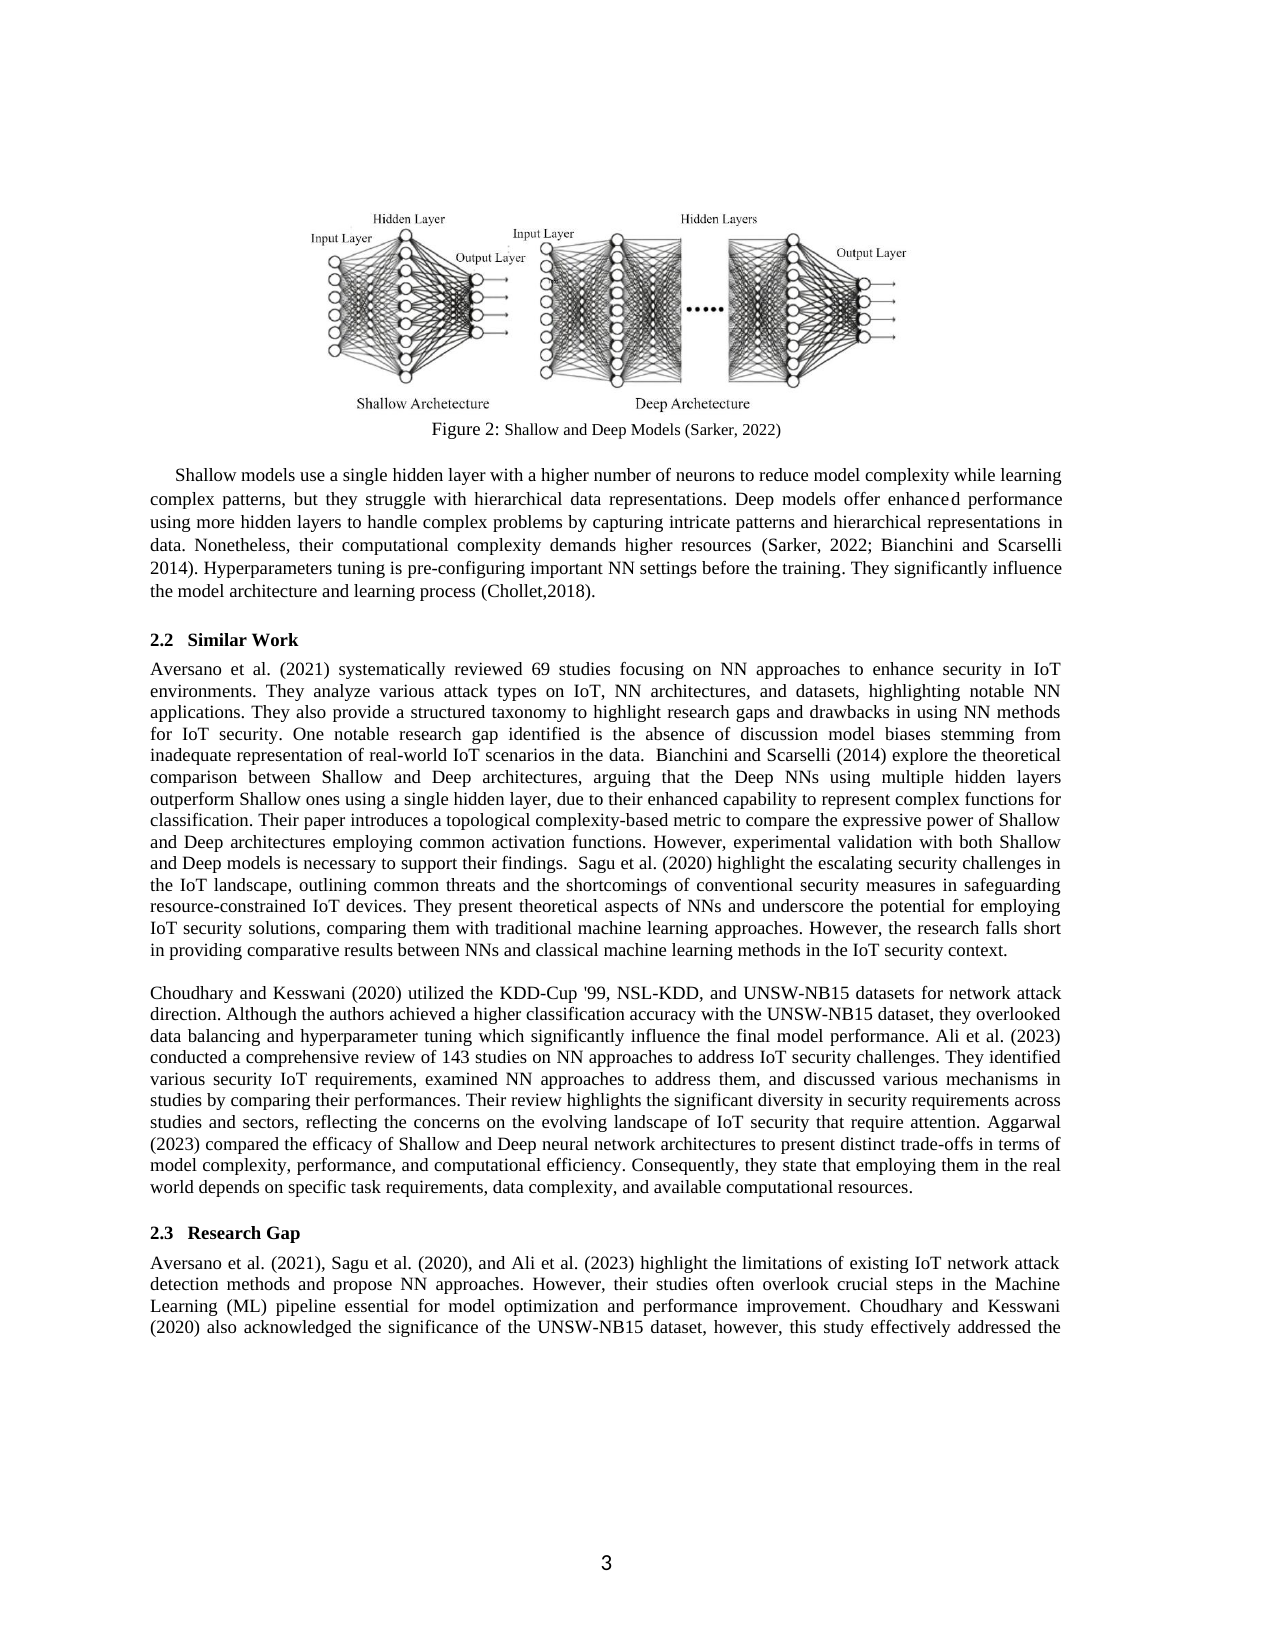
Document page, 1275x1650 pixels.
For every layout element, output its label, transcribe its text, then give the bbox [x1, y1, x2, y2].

picture [288, 206, 924, 417]
text Aversano et al. (2021) systematically reviewed 69 studies focusing on NN approaches to enhance security in IoT environments. They analyze various attack types on IoT, NN architectures, and datasets, highlighting notable NN applications. They also provide a structured taxonomy to highlight research gaps and drawbacks in using NN methods for IoT security. One notable research gap identified is the absence of discussion model biases stemming from inadequate representation of real-world IoT scenarios in the data. Bianchini and Scarselli (2014) explore the theoretical comparison between Shallow and Deep architectures, arguing that the Deep NNs using multiple hidden layers outperform Shallow ones using a single hidden layer, due to their enhanced capability to represent complex functions for classification. Their paper introduces a topological complexity-based metric to compare the expressive power of Shallow and Deep architectures employing common activation functions. However, experimental validation with both Shallow and Deep models is necessary to support their findings. Sagu et al. (2020) highlight the escalating security challenges in the IoT landscape, outlining common threats and the shortcomings of conventional security measures in safeguarding resource-constrained IoT devices. They present theoretical aspects of NNs and underscore the potential for employing IoT security solutions, comparing them with traditional machine learning approaches. However, the research falls short in providing comparative results between NNs and classical machine learning methods in the IoT security context. [150, 658, 1062, 960]
list Similar Work [150, 629, 1062, 650]
text Choudhary and Kesswani (2020) utilized the KDD-Cup '99, NSL-KDD, and UNSW-NB15 datasets for network attack direction. Although the authors achieved a higher classification accuracy with the UNSW-NB15 dataset, they overlooked data balancing and hyperparameter tuning which significantly influence the final model performance. Ali et al. (2023) conducted a comprehensive review of 143 studies on NN approaches to address IoT security challenges. They identified various security IoT requirements, examined NN approaches to address them, and discussed various mechanisms in studies by comparing their performances. Their review highlights the significant diversity in security requirements across studies and sectors, reflecting the concerns on the evolving landscape of IoT security that require attention. Aggarwal (2023) compared the efficacy of Shallow and Deep neural network architectures to present distinct trade-offs in terms of model complexity, performance, and computational efficiency. Consequently, they state that employing them in the real world depends on specific task requirements, data complexity, and available computational resources. [150, 982, 1062, 1197]
text Shallow models use a single hidden layer with a higher number of neurons to reduce model complexity while learning complex patterns, but they struggle with hierarchical data representations. Deep models offer enhanced performance using more hidden layers to handle complex problems by capturing intricate patterns and hierarchical representations in data. Nonetheless, their computational complexity demands higher resources (Sarker, 2022; Bianchini and Scarselli 2014). Hyperparameters tuning is pre-configuring important NN settings before the training. They significantly influence the model architecture and learning process (Chollet,2018). [150, 464, 1062, 602]
list Research Gap [150, 1222, 1062, 1244]
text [150, 1252, 1062, 1338]
